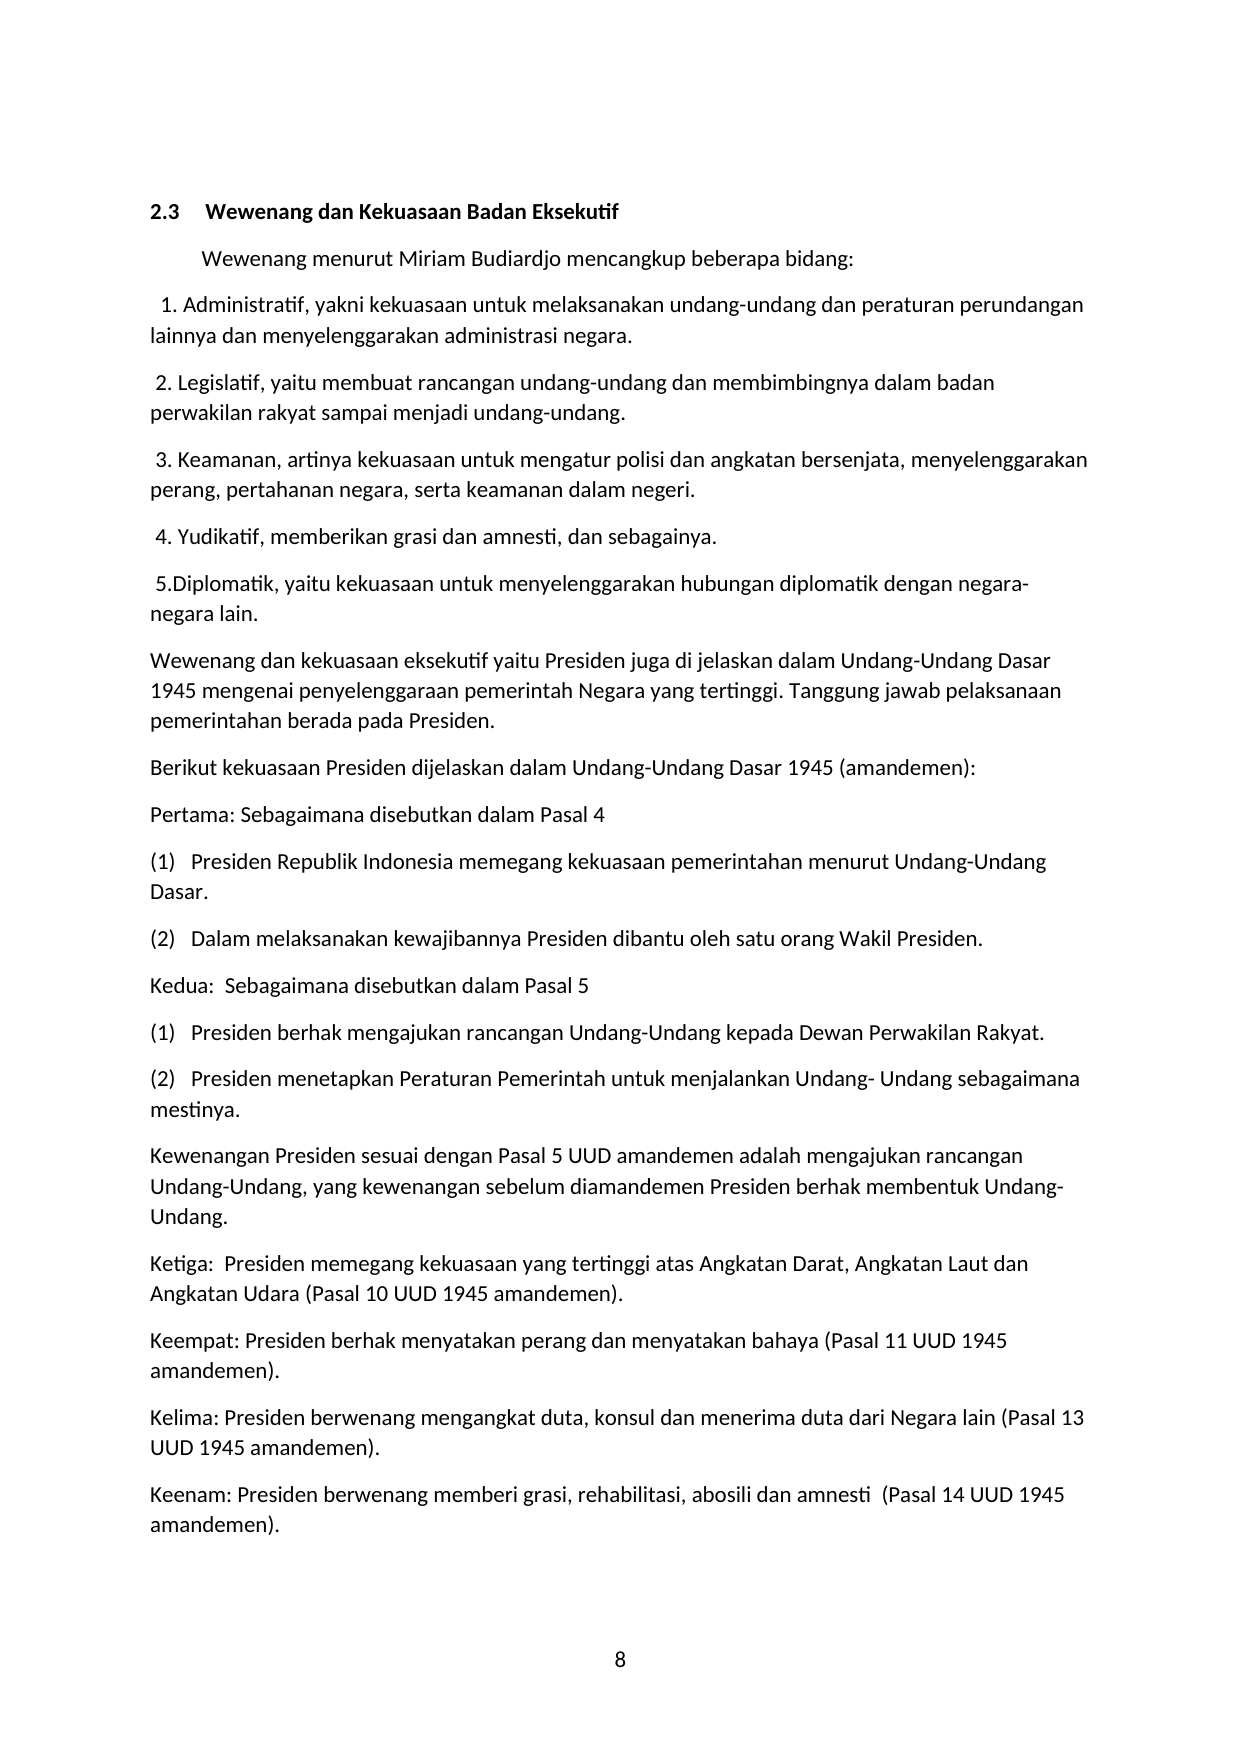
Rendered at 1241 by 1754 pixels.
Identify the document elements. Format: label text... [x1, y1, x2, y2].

text (1) Presiden Republik Indonesia memegang kekuasaan pemerintahan menurut Undang-Undang Dasar. [150, 847, 1090, 905]
text Wewenang dan kekuasaan eksekutif yaitu Presiden juga di jelaskan dalam Undang-Undang Dasar 1945 mengenai penyelenggaraan pemerintah Negara yang tertinggi. Tanggung jawab pelaksanaan pemerintahan berada pada Presiden. [150, 646, 1090, 734]
text (2) Dalam melaksanakan kewajibannya Presiden dibantu oleh satu orang Wakil Presiden. [150, 924, 1090, 952]
text 5.Diplomatik, yaitu kekuasaan untuk menyelenggarakan hubungan diplomatik dengan negara- negara lain. [150, 569, 1090, 627]
text Pertama: Sebagaimana disebutkan dalam Pasal 4 [150, 800, 1090, 828]
text Keempat: Presiden berhak menyatakan perang dan menyatakan bahaya (Pasal 11 UUD 1945 amandemen). [150, 1326, 1090, 1384]
text 4. Yudikatif, memberikan grasi dan amnesti, dan sebagainya. [150, 522, 1090, 550]
text 3. Keamanan, artinya kekuasaan untuk mengatur polisi dan angkatan bersenjata, menyelenggarakan perang, pertahanan negara, serta keamanan dalam negeri. [150, 445, 1090, 503]
text Keenam: Presiden berwenang memberi grasi, rehabilitasi, abosili dan amnesti (Pasal 14 UUD 1945 amandemen). [150, 1480, 1090, 1538]
text Kewenangan Presiden sesuai dengan Pasal 5 UUD amandemen adalah mengajukan rancangan Undang-Undang, yang kewenangan sebelum diamandemen Presiden berhak membentuk Undang-Undang. [150, 1142, 1090, 1230]
text Berikut kekuasaan Presiden dijelaskan dalam Undang-Undang Dasar 1945 (amandemen): [150, 753, 1090, 781]
text Kedua: Sebagaimana disebutkan dalam Pasal 5 [150, 971, 1090, 999]
text 2. Legislatif, yaitu membuat rancangan undang-undang dan membimbingnya dalam badan perwakilan rakyat sampai menjadi undang-undang. [150, 368, 1090, 426]
text 1. Administratif, yakni kekuasaan untuk melaksanakan undang-undang dan peraturan perundangan lainnya dan menyelenggarakan administrasi negara. [150, 291, 1090, 349]
text Wewenang menurut Miriam Budiardjo mencangkup beberapa bidang: [150, 244, 1090, 272]
text 2.3 Wewenang dan Kekuasaan Badan Eksekutif [150, 197, 1090, 225]
text (1) Presiden berhak mengajukan rancangan Undang-Undang kepada Dewan Perwakilan Rakyat. [150, 1018, 1090, 1046]
text Ketiga: Presiden memegang kekuasaan yang tertinggi atas Angkatan Darat, Angkatan Laut dan Angkatan Udara (Pasal 10 UUD 1945 amandemen). [150, 1249, 1090, 1307]
text (2) Presiden menetapkan Peraturan Pemerintah untuk menjalankan Undang- Undang sebagaimana mestinya. [150, 1064, 1090, 1123]
text Kelima: Presiden berwenang mengangkat duta, konsul dan menerima duta dari Negara lain (Pasal 13 UUD 1945 amandemen). [150, 1403, 1090, 1461]
